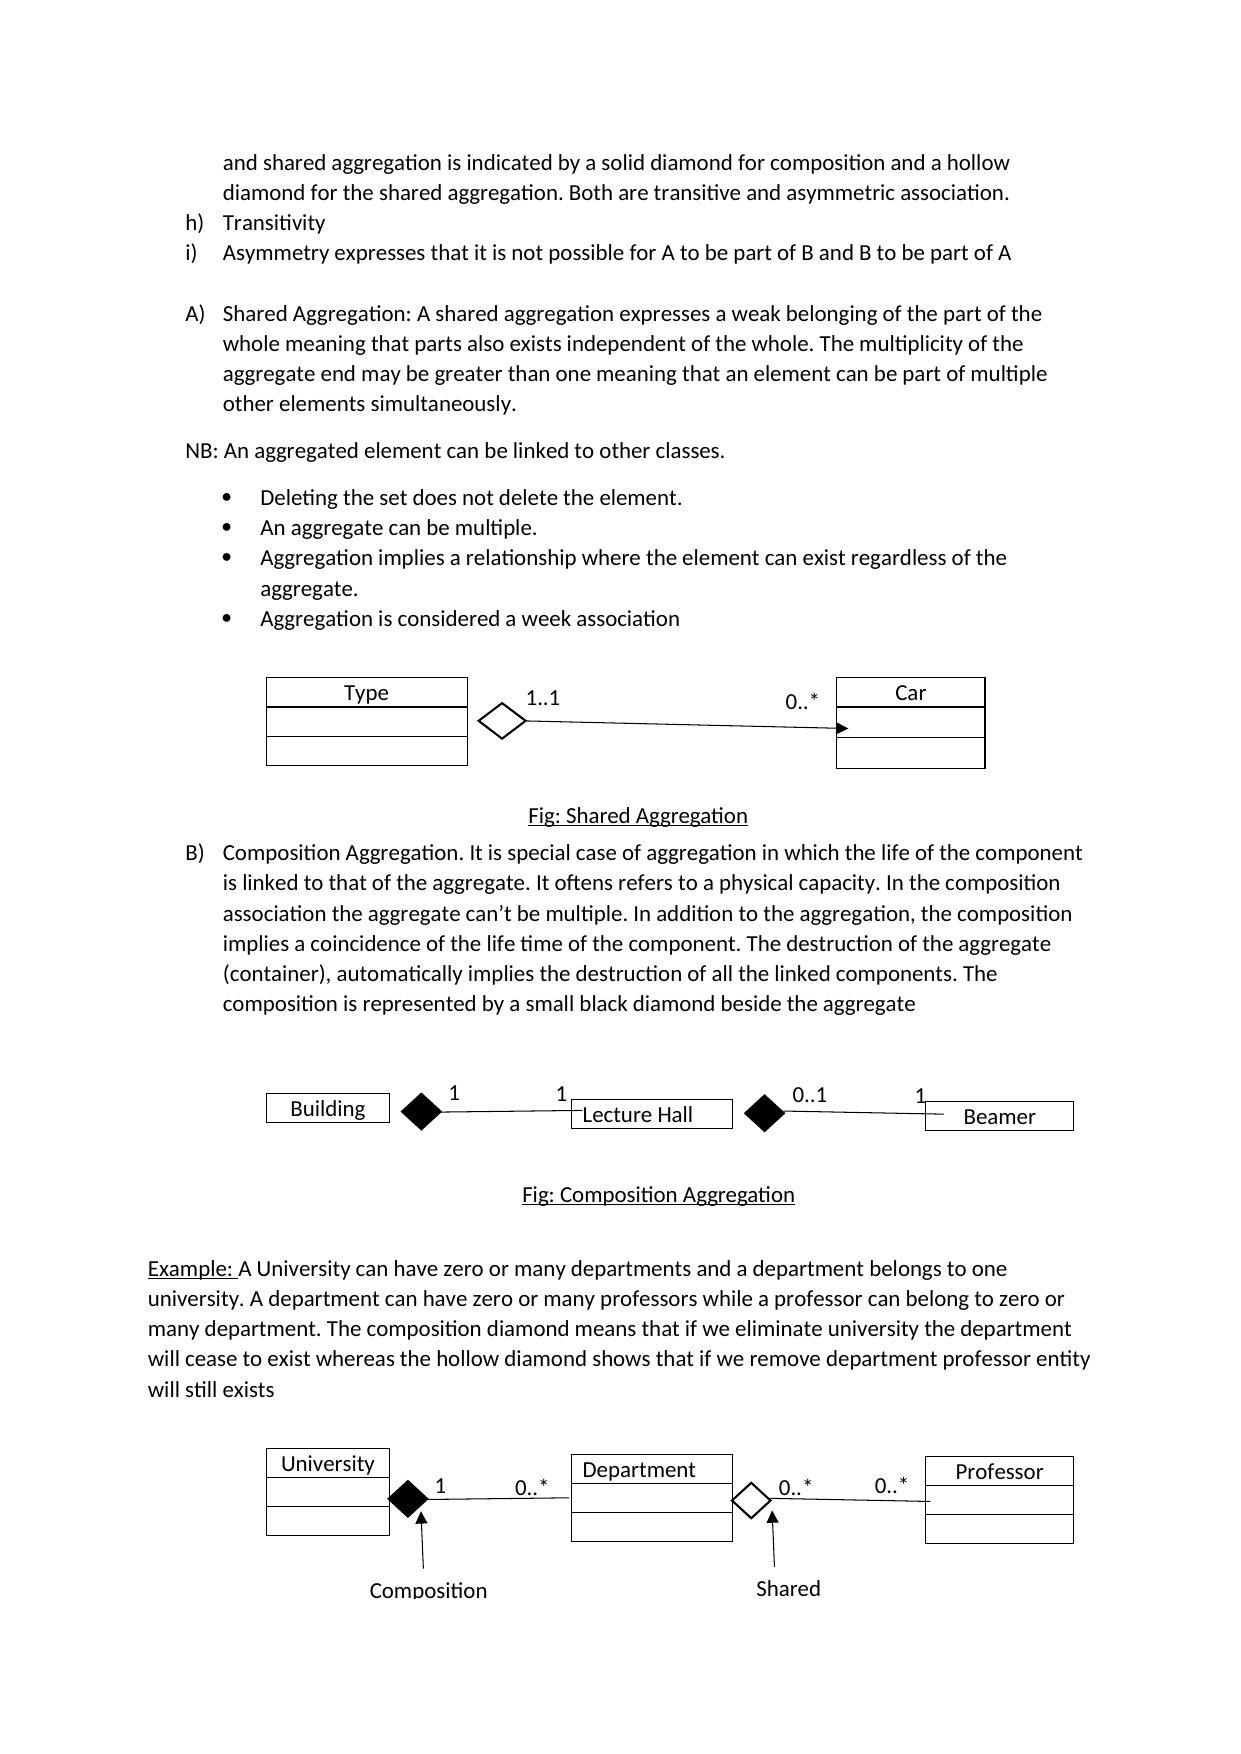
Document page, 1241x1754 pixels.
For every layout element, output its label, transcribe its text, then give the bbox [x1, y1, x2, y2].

table_header Professor [926, 1457, 1073, 1485]
table_header Car [837, 678, 984, 706]
table_header Department [572, 1455, 732, 1483]
list Deleting the set does not delete the element. [223, 483, 1093, 511]
list Asymmetry expresses that it is not possible for A to be part of B and B to be part of A [185, 238, 1093, 266]
list An aggregate can be multiple. [223, 513, 1093, 541]
list Shared Aggregation: A shared aggregation expresses a weak belonging of the part of the whole meaning that parts also exists independent of the whole. The multiplicity of the aggregate end may be greater than one meaning that an element can be part of multiple other elements simultaneously. [185, 299, 1093, 417]
text Example: A University can have zero or many departments and a department belongs to one university. A department can have zero or many professors while a professor can belong to zero or many department. The composition diamond means that if we eliminate university the department will cease to exist whereas the hollow diamond shows that if we remove department professor entity will still exists [148, 1254, 1093, 1403]
list Aggregation is considered a week association [223, 604, 1093, 632]
table_header University [267, 1449, 389, 1477]
table_cell [837, 708, 984, 737]
table_cell [267, 1507, 389, 1535]
text NB: An aggregated element can be linked to other classes. [185, 436, 1093, 464]
table_header Building [267, 1094, 389, 1122]
table_cell [267, 708, 467, 736]
table_cell [926, 1515, 1073, 1543]
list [185, 148, 1093, 206]
table_cell [572, 1513, 732, 1541]
table_header Lecture Hall [572, 1100, 732, 1128]
table_header Type [267, 678, 467, 706]
table_cell [926, 1486, 1073, 1514]
table_cell [267, 737, 467, 765]
list Composition Aggregation. It is special case of aggregation in which the life of the component is linked to that of the aggregate. It oftens refers to a physical capacity. In the composition association the aggregate can’t be multiple. In addition to the aggregation, the composition implies a coincidence of the life time of the component. The destruction of the aggregate (container), automatically implies the destruction of all the linked components. The composition is represented by a small black diamond beside the aggregate [185, 838, 1093, 1017]
list Transitivity [185, 208, 1093, 236]
table_cell [572, 1484, 732, 1512]
table_header Beamer [926, 1102, 1073, 1130]
list Aggregation implies a relationship where the element can exist regardless of the aggregate. [223, 543, 1093, 602]
table_cell [837, 738, 984, 768]
table_cell [267, 1478, 389, 1506]
